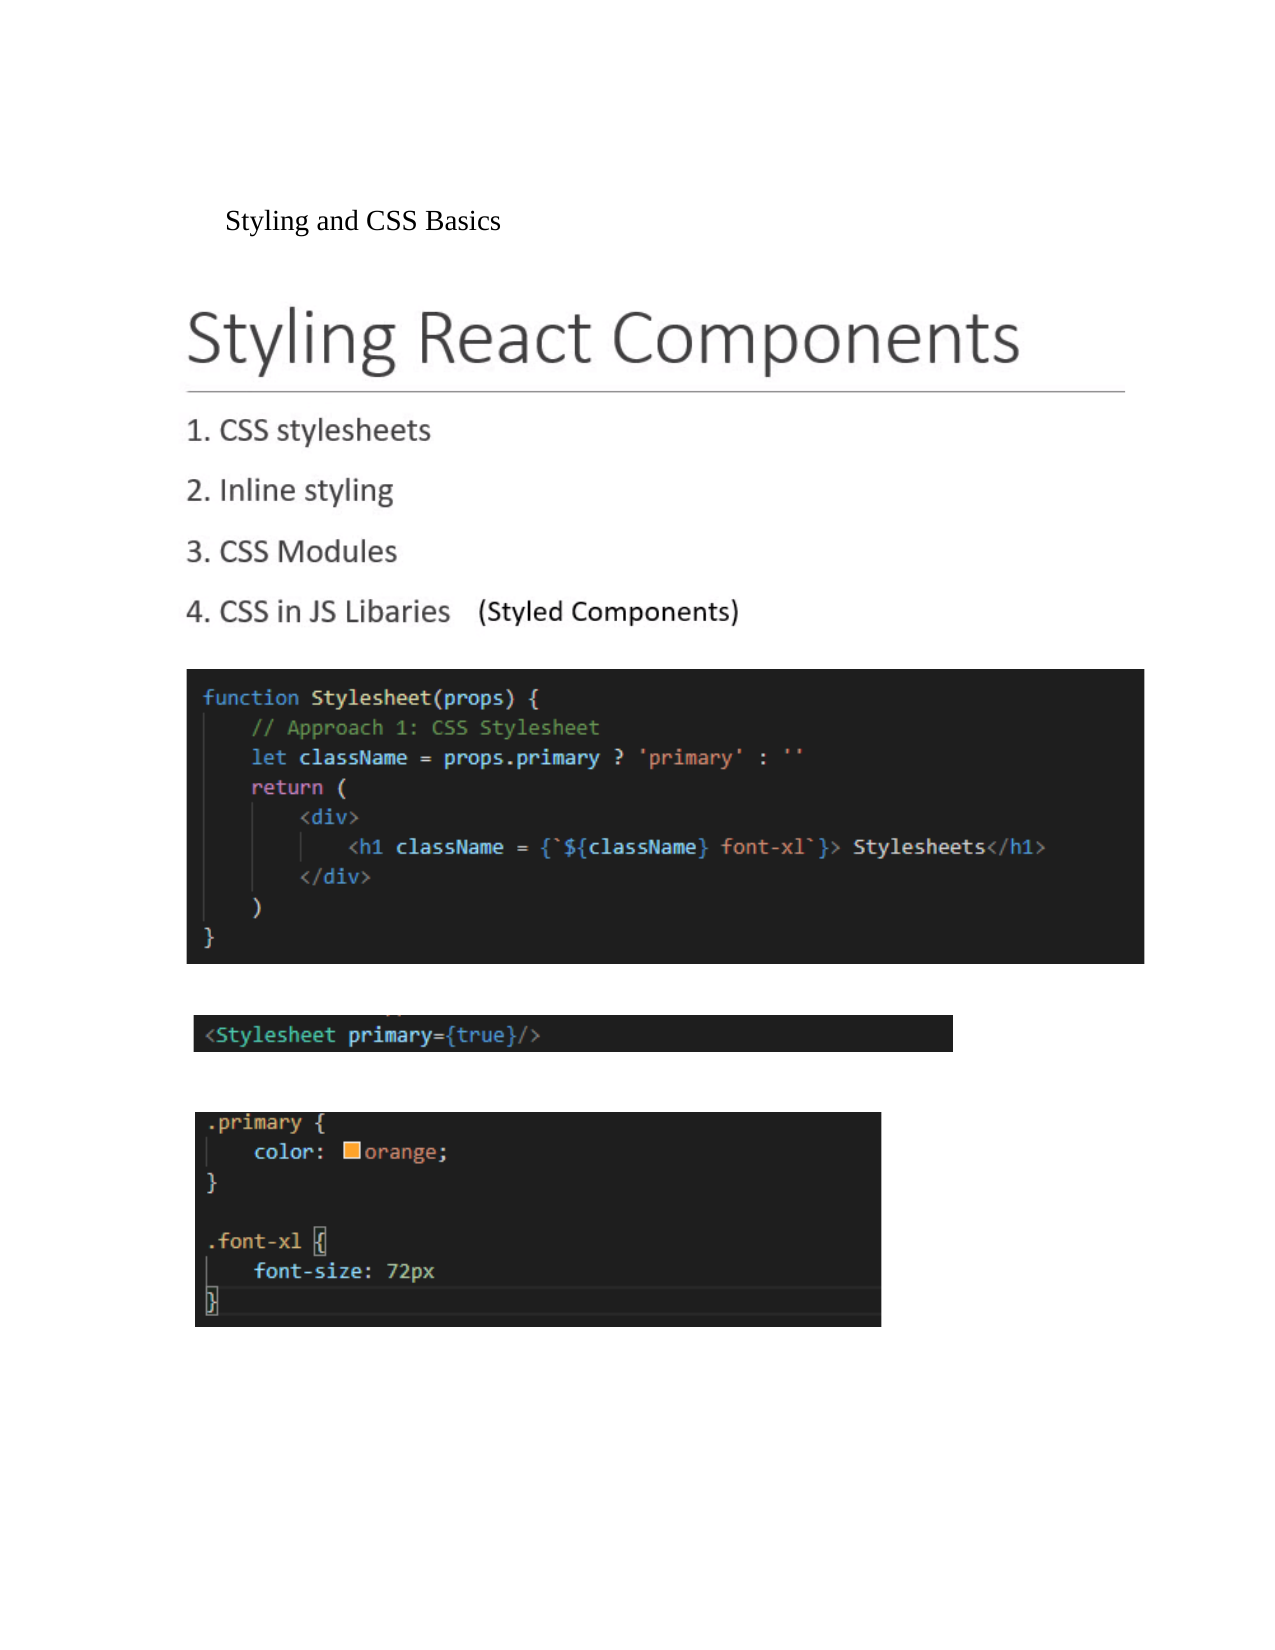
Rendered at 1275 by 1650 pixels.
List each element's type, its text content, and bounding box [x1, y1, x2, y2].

picture [195, 1112, 882, 1327]
text Styling and CSS Basics [225, 203, 1125, 236]
picture [150, 276, 1125, 667]
picture [193, 1015, 953, 1052]
picture [186, 669, 1145, 964]
